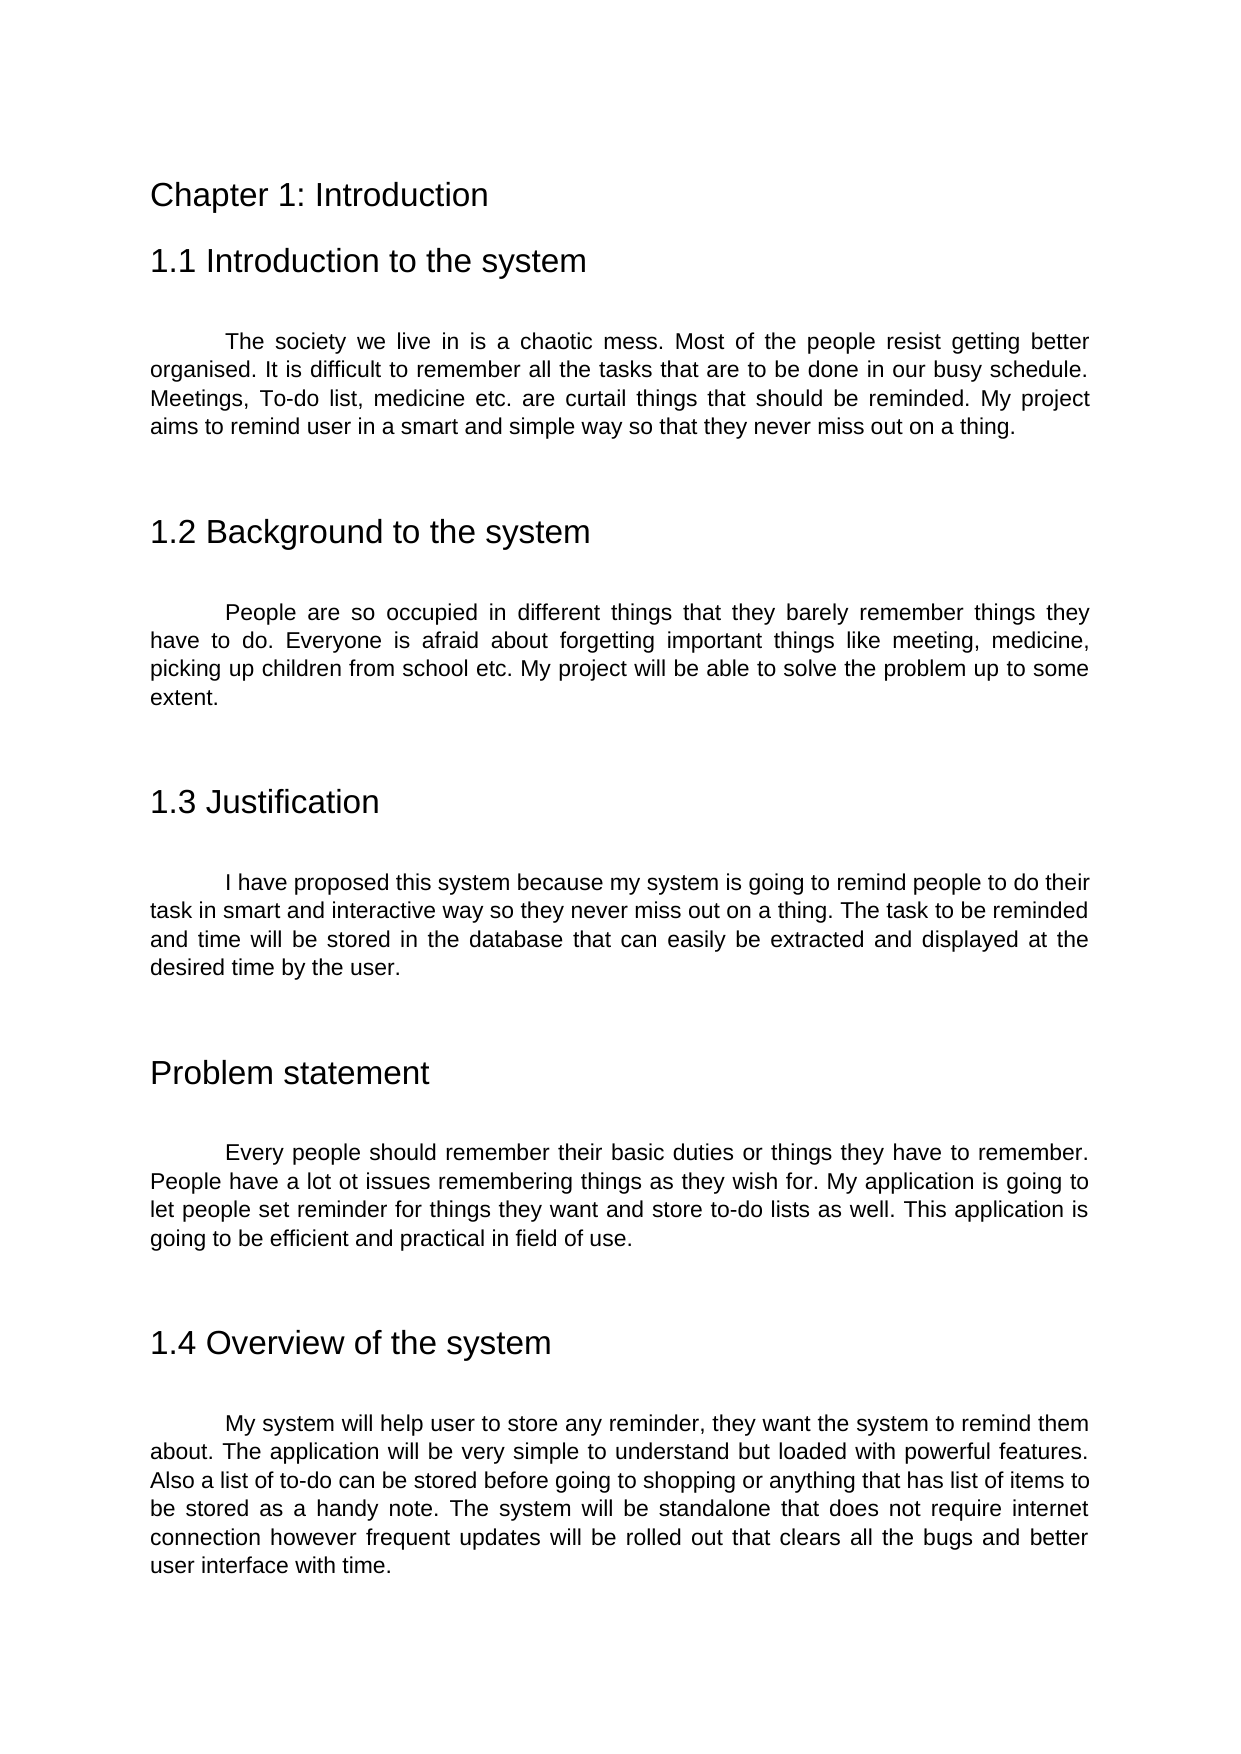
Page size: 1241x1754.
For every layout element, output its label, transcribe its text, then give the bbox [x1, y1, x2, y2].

text I have proposed this system because my system is going to remind people to do their task in smart and interactive way so they never miss out on a thing. The task to be reminded and time will be stored in the database that can easily be extracted and displayed at the desired time by the user. [150, 869, 1090, 981]
subtitle 1.3 Justification [150, 782, 1090, 821]
subtitle Chapter 1: Introduction [150, 175, 1090, 213]
text My system will help user to store any reminder, they want the system to remind them about. The application will be very simple to understand but loaded with powerful features. Also a list of to-do can be stored before going to shopping or anything that has list of items to be stored as a handy note. The system will be standalone that does not require internet connection however frequent updates will be rolled out that clears all the bugs and better user interface with time. [150, 1410, 1090, 1578]
subtitle Problem statement [150, 1053, 1090, 1091]
subtitle 1.2 Background to the system [150, 512, 1090, 550]
text People are so occupied in different things that they barely remember things they have to do. Everyone is afraid about forgetting important things like meeting, medicine, picking up children from school etc. My project will be able to solve the problem up to some extent. [150, 598, 1090, 710]
subtitle 1.1 Introduction to the system [150, 241, 1090, 280]
subtitle 1.4 Overview of the system [150, 1323, 1090, 1362]
text The society we live in is a chaotic mess. Most of the people resist getting better organised. It is difficult to remember all the tasks that are to be done in our busy schedule. Meetings, To-do list, medicine etc. are curtail things that should be reminded. My project aims to remind user in a smart and simple way so that they never miss out on a thing. [150, 328, 1090, 440]
text Every people should remember their basic duties or things they have to remember. People have a lot ot issues remembering things as they wish for. My application is going to let people set reminder for things they want and store to-do lists as well. This application is going to be efficient and practical in field of use. [150, 1139, 1090, 1251]
